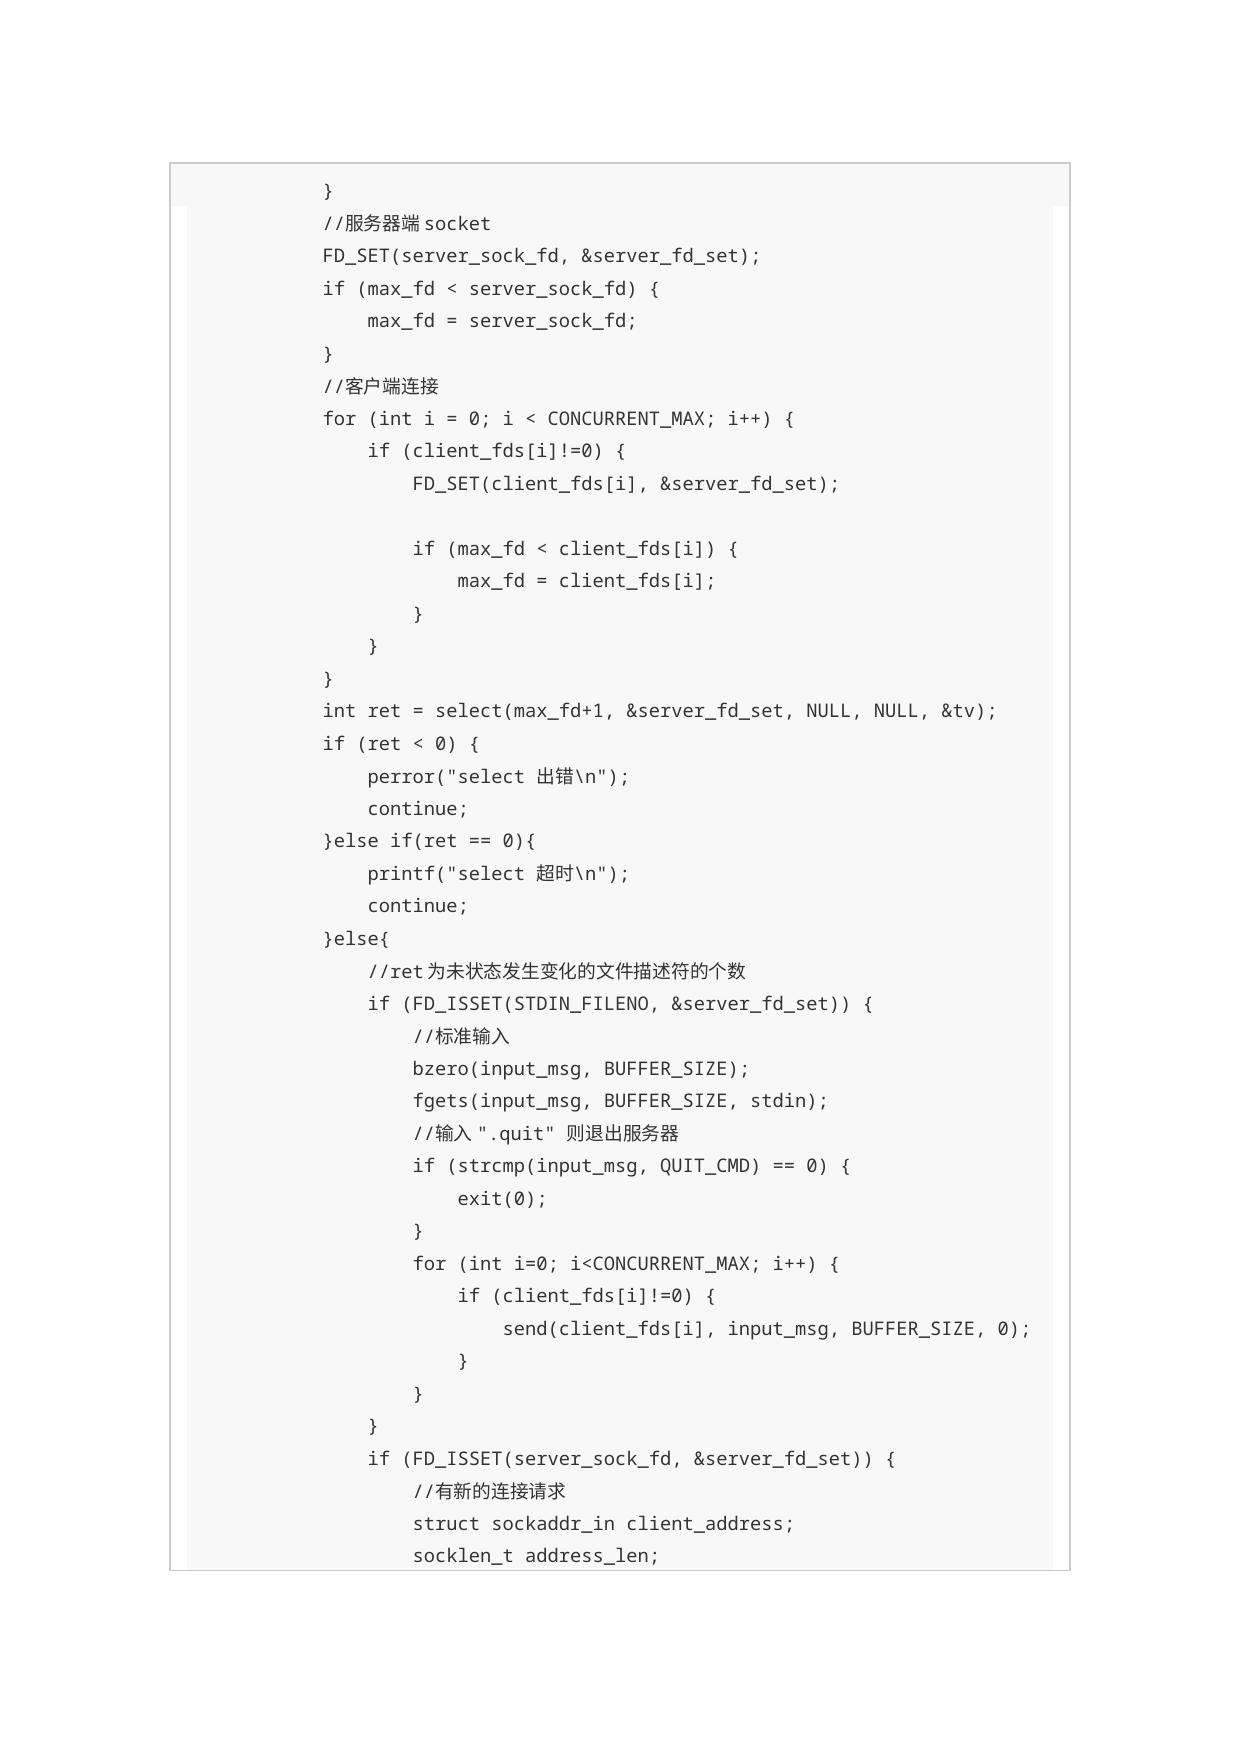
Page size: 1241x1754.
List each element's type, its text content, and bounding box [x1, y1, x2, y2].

text } [187, 661, 1053, 694]
text printf("select 超时\n"); [187, 856, 1053, 889]
text if (client_fds[i]!=0) { [187, 434, 1053, 466]
text }else if(ret == 0){ [187, 824, 1053, 856]
text perror("select 出错\n"); [187, 759, 1053, 791]
text } [187, 1344, 1053, 1376]
text socklen_t address_len; [187, 1539, 1053, 1570]
text //ret为未状态发生变化的文件描述符的个数 [187, 954, 1053, 986]
text //客户端连接 [187, 369, 1053, 401]
text } [171, 164, 1069, 206]
text for (int i = 0; i < CONCURRENT_MAX; i++) { [187, 401, 1053, 434]
text } [187, 1214, 1053, 1246]
text } [187, 629, 1053, 661]
text if (client_fds[i]!=0) { [187, 1279, 1053, 1311]
text if (FD_ISSET(STDIN_FILENO, &server_fd_set)) { [187, 986, 1053, 1019]
text max_fd = server_sock_fd; [187, 304, 1053, 336]
text //输入 ".quit" 则退出服务器 [187, 1116, 1053, 1149]
text for (int i=0; i<CONCURRENT_MAX; i++) { [187, 1246, 1053, 1279]
text } [187, 1409, 1053, 1441]
text if (max_fd < client_fds[i]) { [187, 531, 1053, 564]
text } [187, 596, 1053, 629]
text send(client_fds[i], input_msg, BUFFER_SIZE, 0); [187, 1311, 1053, 1344]
text if (FD_ISSET(server_sock_fd, &server_fd_set)) { [187, 1441, 1053, 1474]
text continue; [187, 791, 1053, 824]
text max_fd = client_fds[i]; [187, 564, 1053, 596]
text fgets(input_msg, BUFFER_SIZE, stdin); [187, 1084, 1053, 1116]
text //标准输入 [187, 1019, 1053, 1051]
text if (max_fd < server_sock_fd) { [187, 271, 1053, 304]
text }else{ [187, 921, 1053, 954]
text if (ret < 0) { [187, 726, 1053, 759]
text } [187, 1376, 1053, 1409]
text continue; [187, 889, 1053, 921]
text struct sockaddr_in client_address; [187, 1506, 1053, 1539]
text if (strcmp(input_msg, QUIT_CMD) == 0) { [187, 1149, 1053, 1181]
text exit(0); [187, 1181, 1053, 1214]
text FD_SET(client_fds[i], &server_fd_set); [187, 466, 1053, 499]
text //服务器端socket [187, 206, 1053, 239]
text int ret = select(max_fd+1, &server_fd_set, NULL, NULL, &tv); [187, 694, 1053, 726]
text //有新的连接请求 [187, 1474, 1053, 1506]
text FD_SET(server_sock_fd, &server_fd_set); [187, 239, 1053, 271]
text } [187, 336, 1053, 369]
text bzero(input_msg, BUFFER_SIZE); [187, 1051, 1053, 1084]
